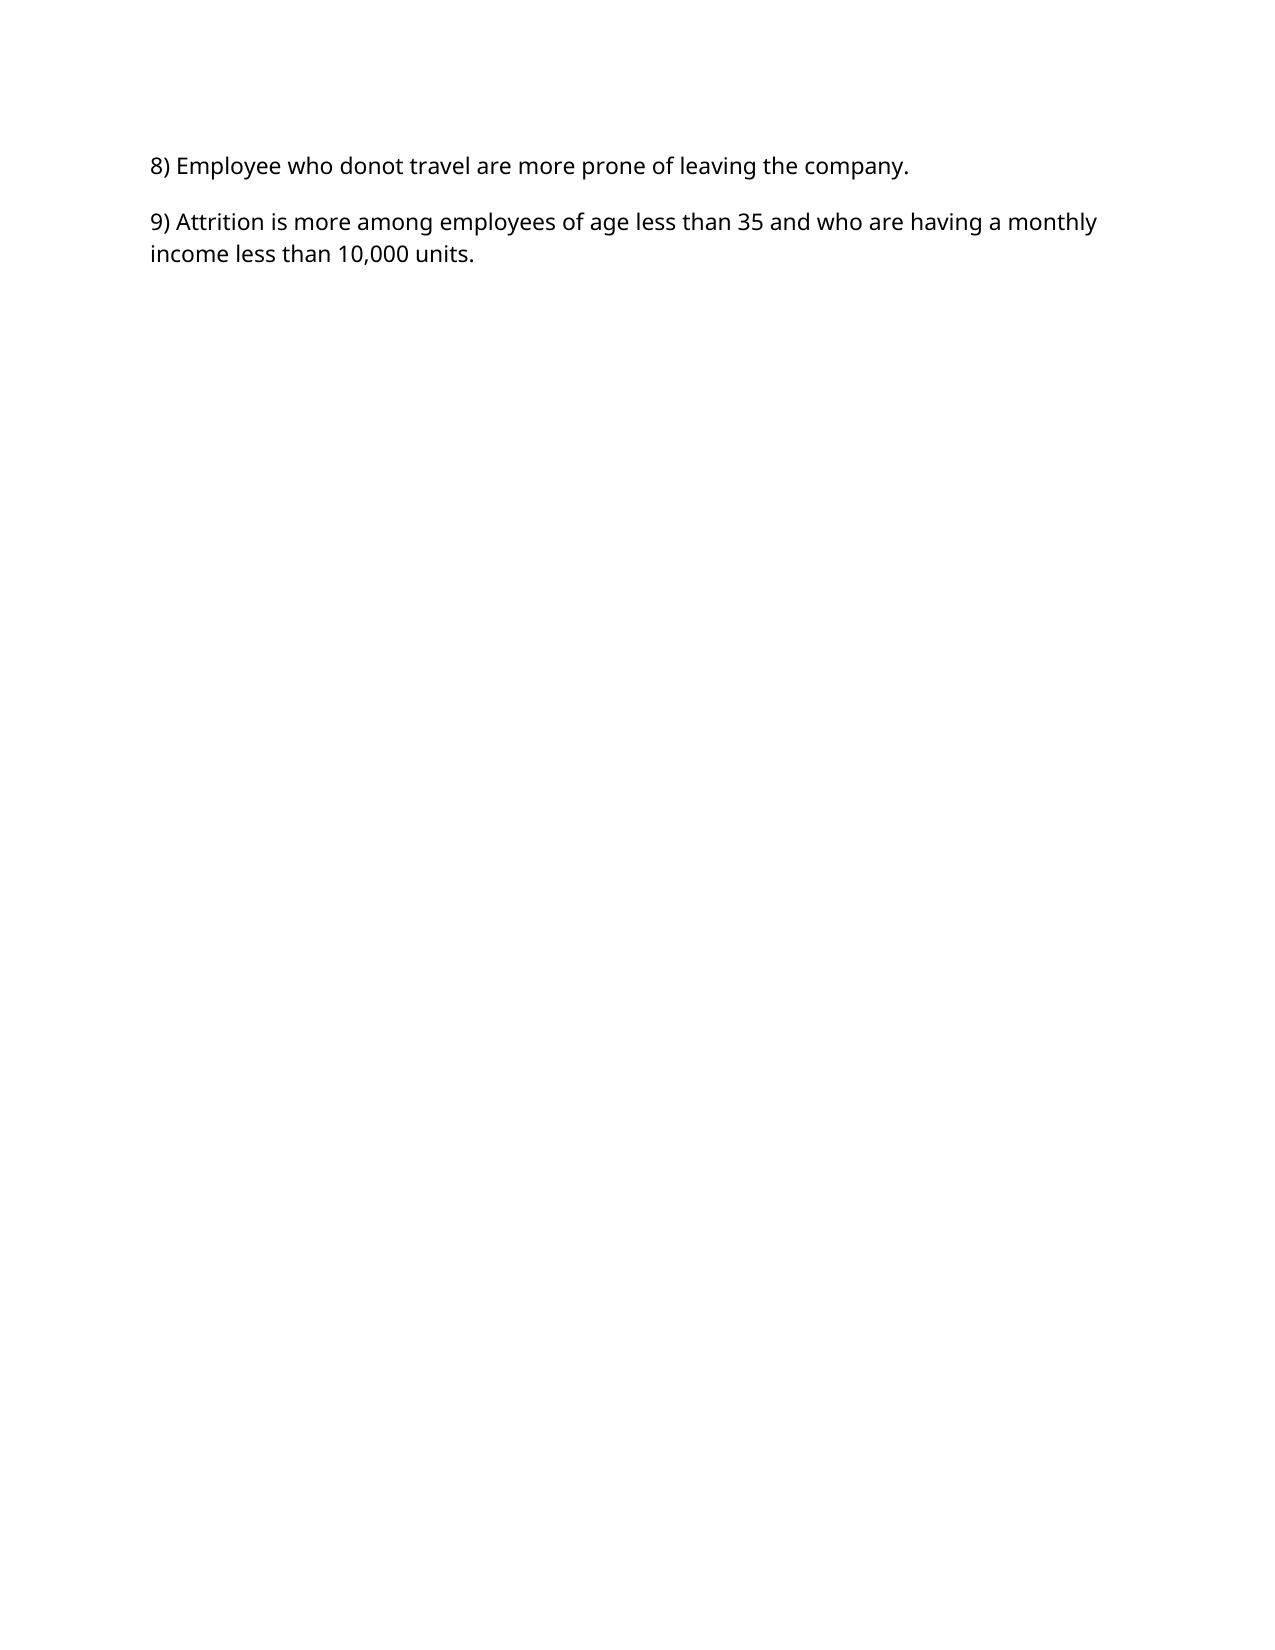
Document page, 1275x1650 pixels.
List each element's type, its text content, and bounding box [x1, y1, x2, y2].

text 9) Attrition is more among employees of age less than 35 and who are having a monthly income less than 10,000 units. [150, 206, 1125, 269]
text 8) Employee who donot travel are more prone of leaving the company. [150, 150, 1125, 181]
